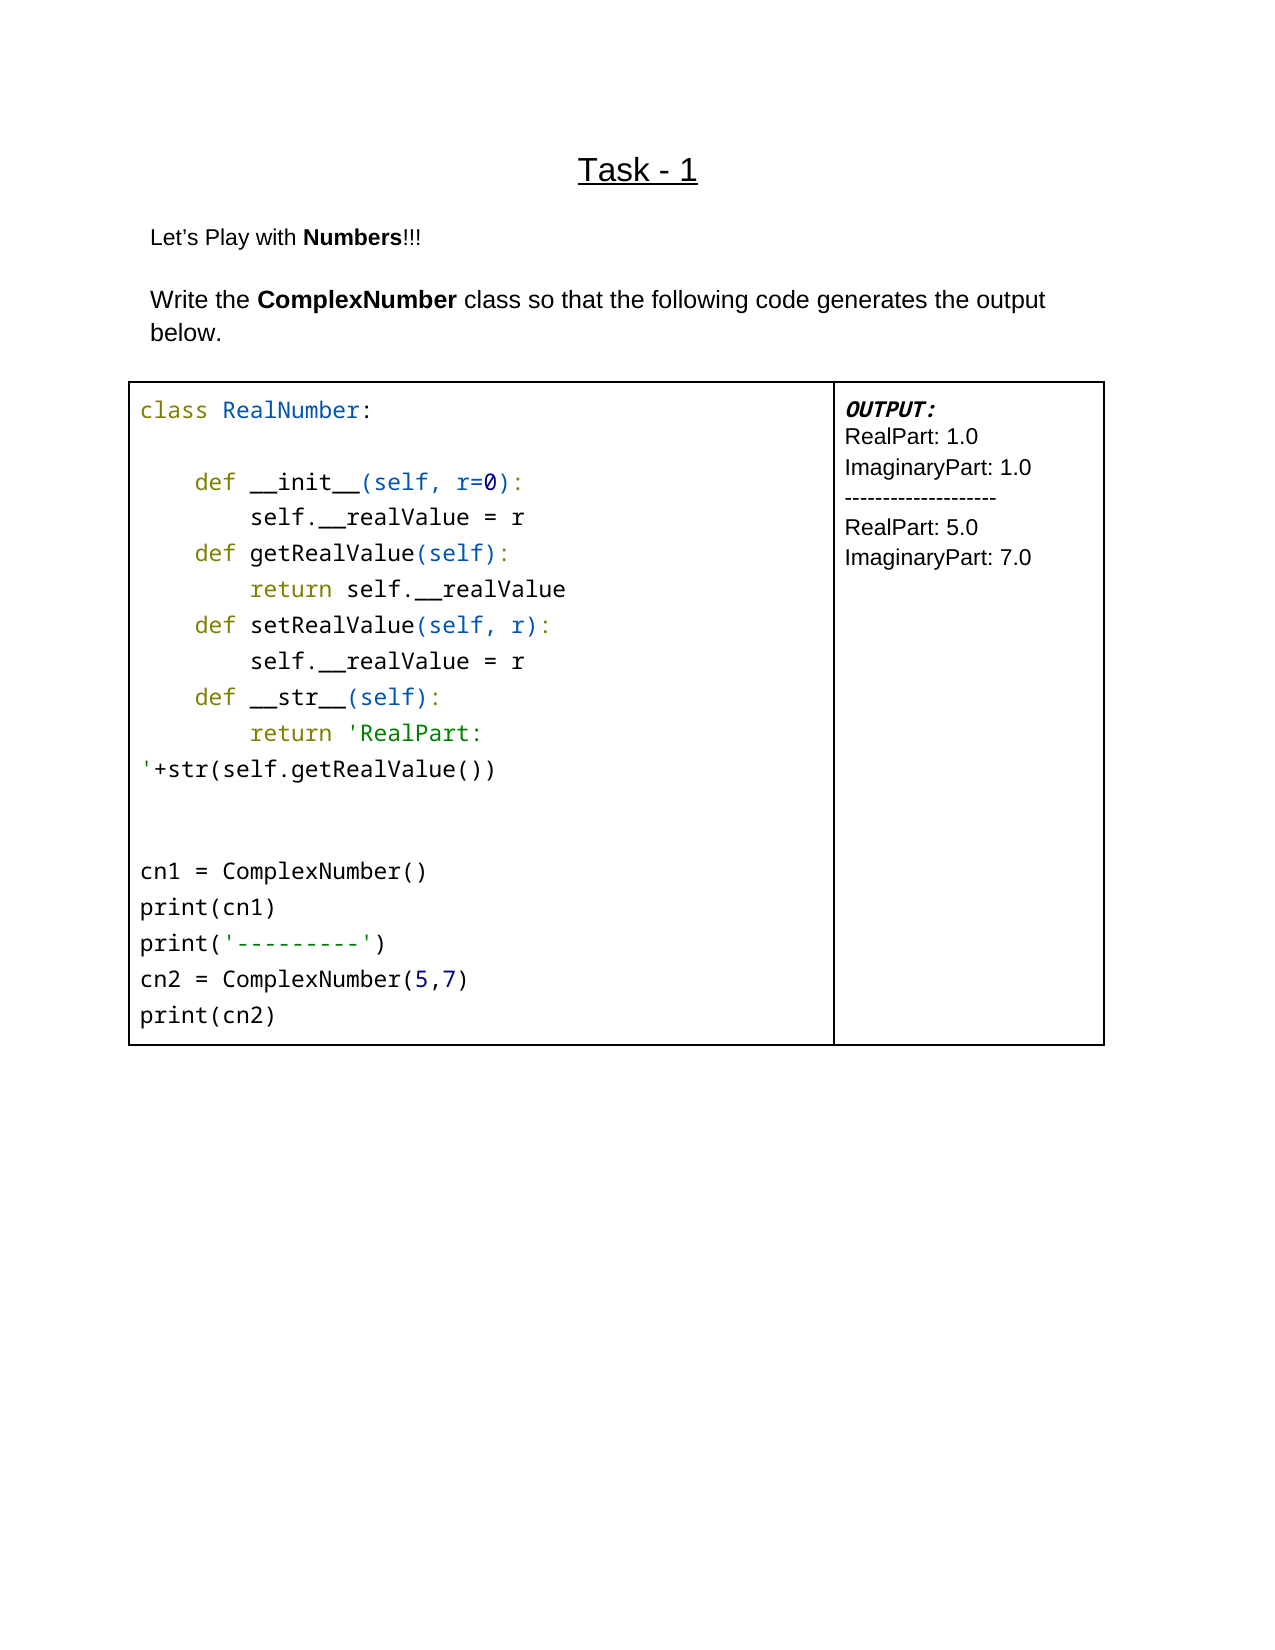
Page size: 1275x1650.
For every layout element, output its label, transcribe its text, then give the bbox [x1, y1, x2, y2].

text Task - 1 [150, 150, 1125, 188]
text Let’s Play with Numbers!!! [150, 224, 1125, 251]
text Write the ComplexNumber class so that the following code generates the output below. [150, 285, 1125, 347]
table_header OUTPUT: RealPart: 1.0 ImaginaryPart: 1.0 -------------------- RealPart: 5.0 ImaginaryPart: 7.0 [835, 383, 1103, 1044]
table_header class RealNumber: def __init__(self, r=0): self.__realValue = r def getRealValue(self): return self.__realValue def setRealValue(self, r): self.__realValue = r def __str__(self): return 'RealPart: '+str(self.getRealValue()) cn1 = ComplexNumber() print(cn1) print('---------') cn2 = ComplexNumber(5,7) print(cn2) [130, 383, 833, 1044]
